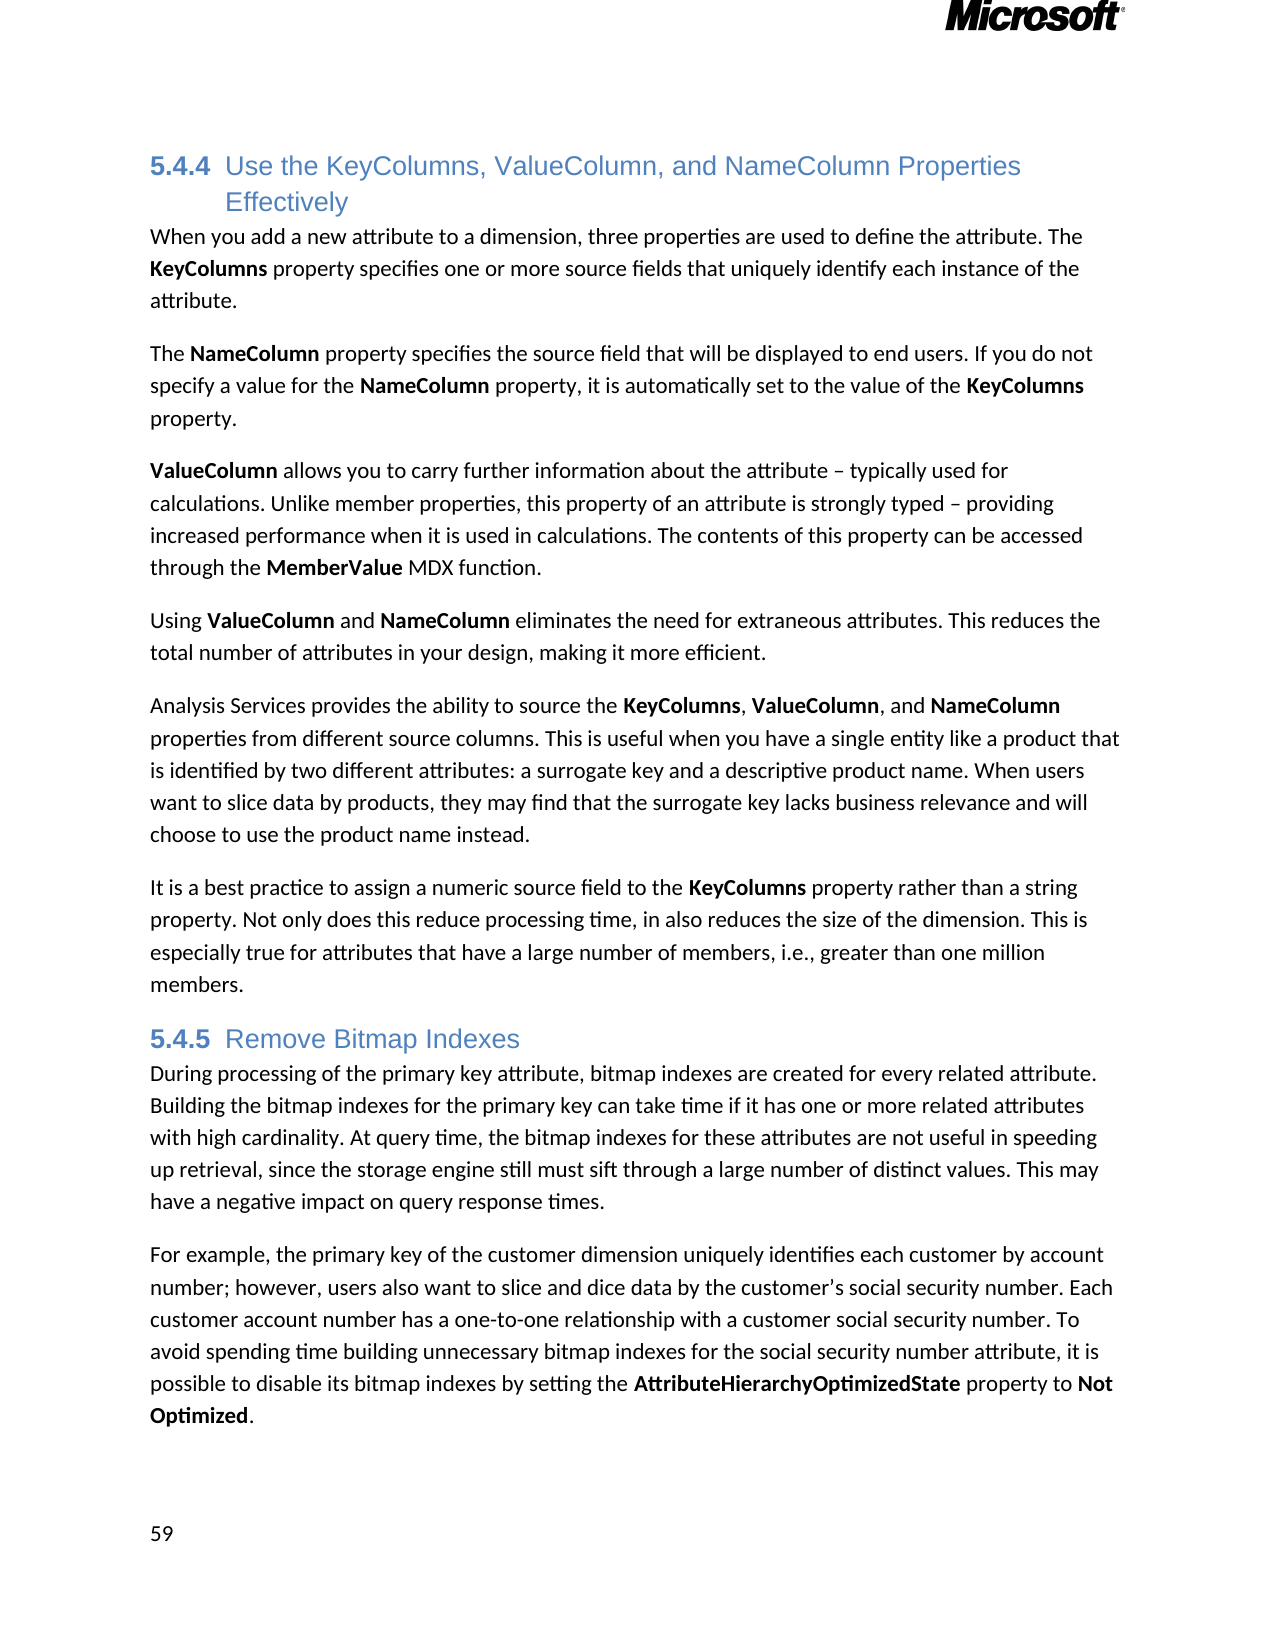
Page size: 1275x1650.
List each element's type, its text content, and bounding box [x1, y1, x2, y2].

text The NameColumn property specifies the source field that will be displayed to end users. If you do not specify a value for the NameColumn property, it is automatically set to the value of the KeyColumns property. [150, 339, 1125, 432]
picture [945, 0, 1125, 31]
text When you add a new attribute to a dimension, three properties are used to define the attribute. The KeyColumns property specifies one or more source fields that uniquely identify each instance of the attribute. [150, 222, 1125, 314]
text Using ValueColumn and NameColumn eliminates the need for extraneous attributes. This reduces the total number of attributes in your design, making it more efficient. [150, 606, 1125, 666]
subtitle Remove Bitmap Indexes [150, 1023, 1125, 1054]
text Analysis Services provides the ability to source the KeyColumns, ValueColumn, and NameColumn properties from different source columns. This is useful when you have a single entity like a product that is identified by two different attributes: a surrogate key and a descriptive product name. When users want to slice data by products, they may find that the surrogate key lacks business relevance and will choose to use the product name instead. [150, 691, 1125, 848]
text ValueColumn allows you to carry further information about the attribute – typically used for calculations. Unlike member properties, this property of an attribute is strongly typed – providing increased performance when it is used in calculations. The contents of this property can be accessed through the MemberValue MDX function. [150, 457, 1125, 581]
text For example, the primary key of the customer dimension uniquely identifies each customer by account number; however, users also want to slice and dice data by the customer’s social security number. Each customer account number has a one-to-one relationship with a customer social security number. To avoid spending time building unnecessary bitmap indexes for the social security number attribute, it is possible to disable its bitmap indexes by setting the AttributeHierarchyOptimizedState property to Not Optimized. [150, 1241, 1125, 1429]
text It is a best practice to assign a numeric source field to the KeyColumns property rather than a string property. Not only does this reduce processing time, in also reduces the size of the dimension. This is especially true for attributes that have a large number of members, i.e., greater than one million members. [150, 873, 1125, 998]
text During processing of the primary key attribute, bitmap indexes are created for every related attribute. Building the bitmap indexes for the primary key can take time if it has one or more related attributes with high cardinality. At query time, the bitmap indexes for these attributes are not useful in speeding up retrieval, since the storage engine still must sift through a large number of distinct values. This may have a negative impact on query response times. [150, 1059, 1125, 1216]
subtitle Use the KeyColumns, ValueColumn, and NameColumn Properties Effectively [150, 150, 1125, 217]
